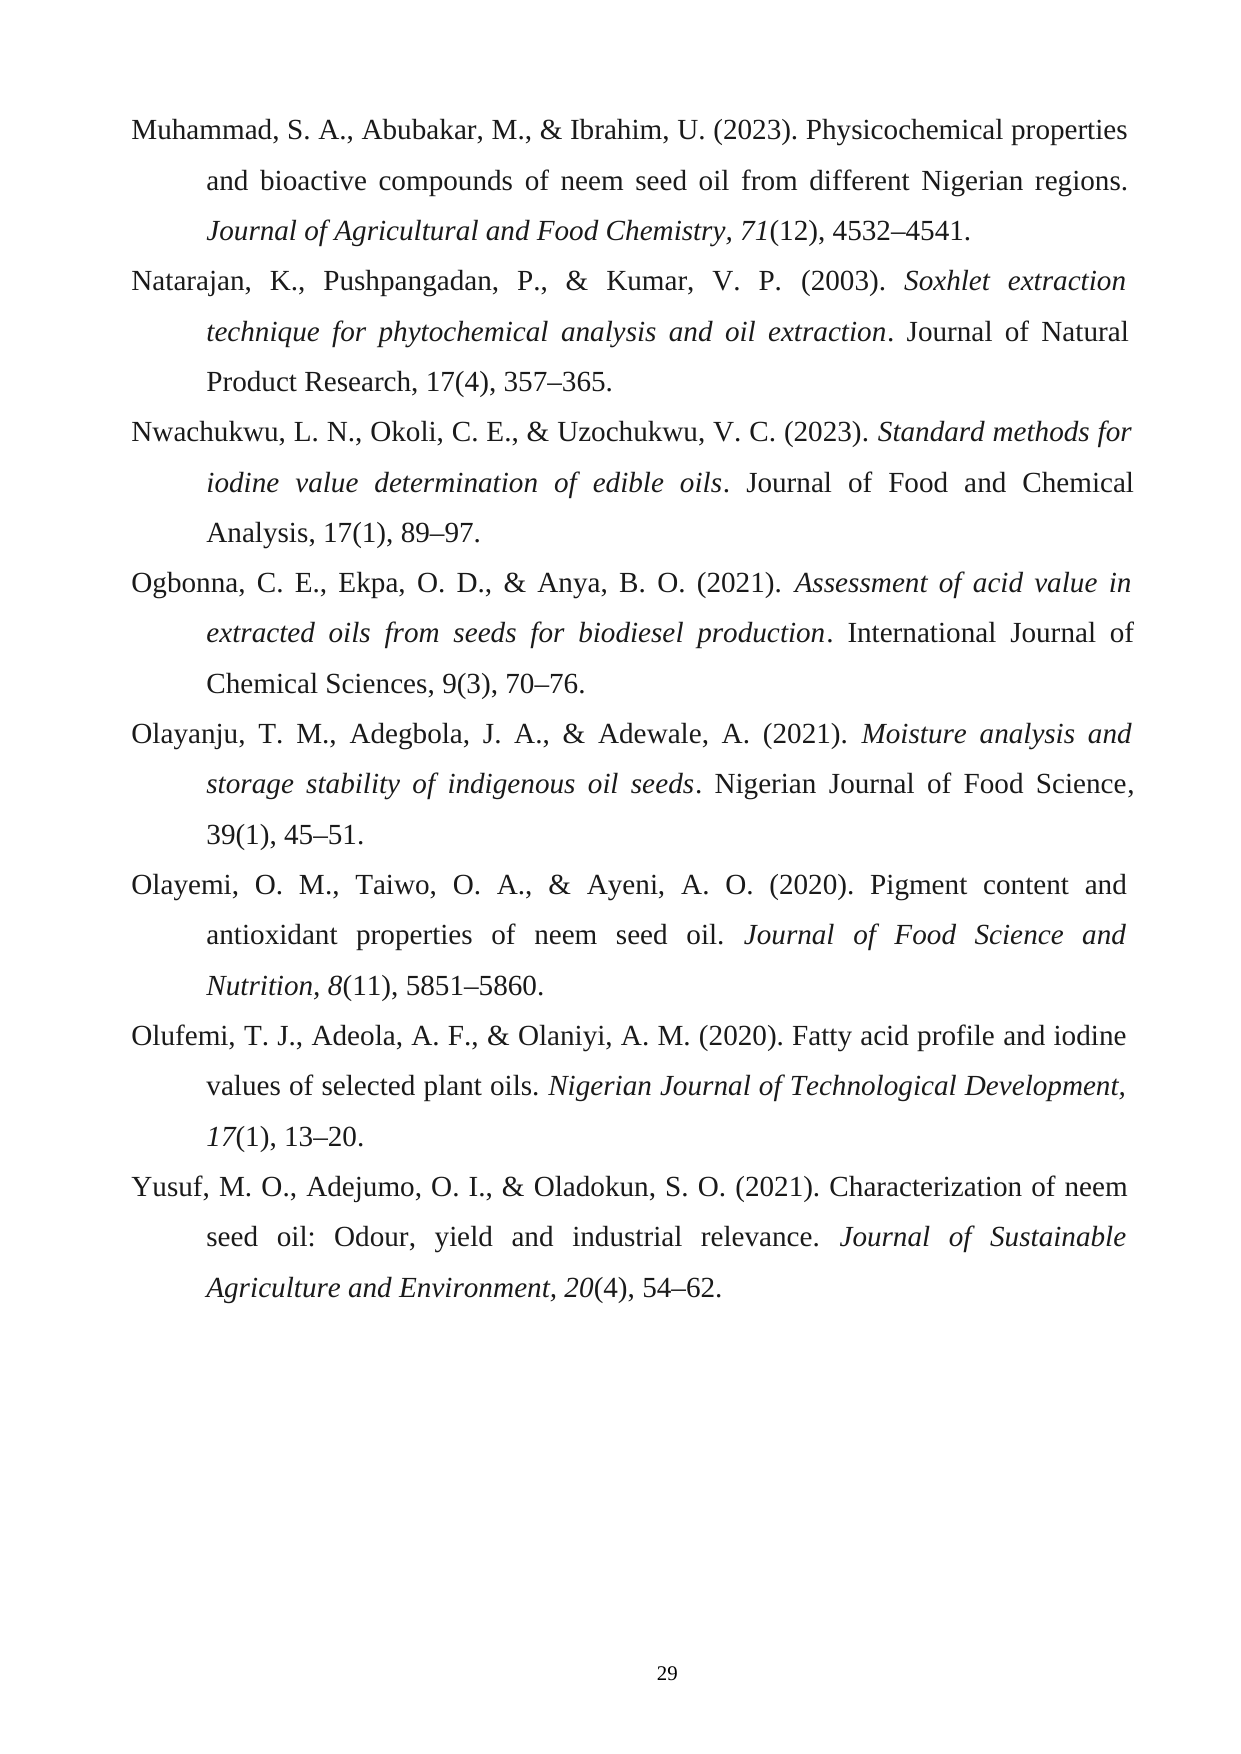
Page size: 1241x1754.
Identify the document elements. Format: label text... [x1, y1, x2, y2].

text Nwachukwu, L. N., Okoli, C. E., & Uzochukwu, V. C. (2023). Standard methods for iodine value determination of edible oils. Journal of Food and Chemical Analysis, 17(1), 89–97. [131, 414, 1134, 548]
text Olayemi, O. M., Taiwo, O. A., & Ayeni, A. O. (2020). Pigment content and antioxidant properties of neem seed oil. Journal of Food Science and Nutrition, 8(11), 5851–5860. [131, 867, 1129, 1001]
text Olayanju, T. M., Adegbola, J. A., & Adewale, A. (2021). Moisture analysis and storage stability of indigenous oil seeds. Nigerian Journal of Food Science, 39(1), 45–51. [131, 716, 1134, 850]
text Natarajan, K., Pushpangadan, P., & Kumar, V. P. (2003). Soxhlet extraction technique for phytochemical analysis and oil extraction. Journal of Natural Product Research, 17(4), 357–365. [131, 263, 1129, 398]
text Ogbonna, C. E., Ekpa, O. D., & Anya, B. O. (2021). Assessment of acid value in extracted oils from seeds for biodiesel production. International Journal of Chemical Sciences, 9(3), 70–76. [131, 565, 1134, 699]
text Yusuf, M. O., Adejumo, O. I., & Oladokun, S. O. (2021). Characterization of neem seed oil: Odour, yield and industrial relevance. Journal of Sustainable Agriculture and Environment, 20(4), 54–62. [131, 1169, 1129, 1303]
text Muhammad, S. A., Abubakar, M., & Ibrahim, U. (2023). Physicochemical properties and bioactive compounds of neem seed oil from different Nigerian regions. Journal of Agricultural and Food Chemistry, 71(12), 4532–4541. [131, 112, 1129, 247]
text Olufemi, T. J., Adeola, A. F., & Olaniyi, A. M. (2020). Fatty acid profile and iodine values of selected plant oils. Nigerian Journal of Technological Development, 17(1), 13–20. [131, 1018, 1129, 1152]
